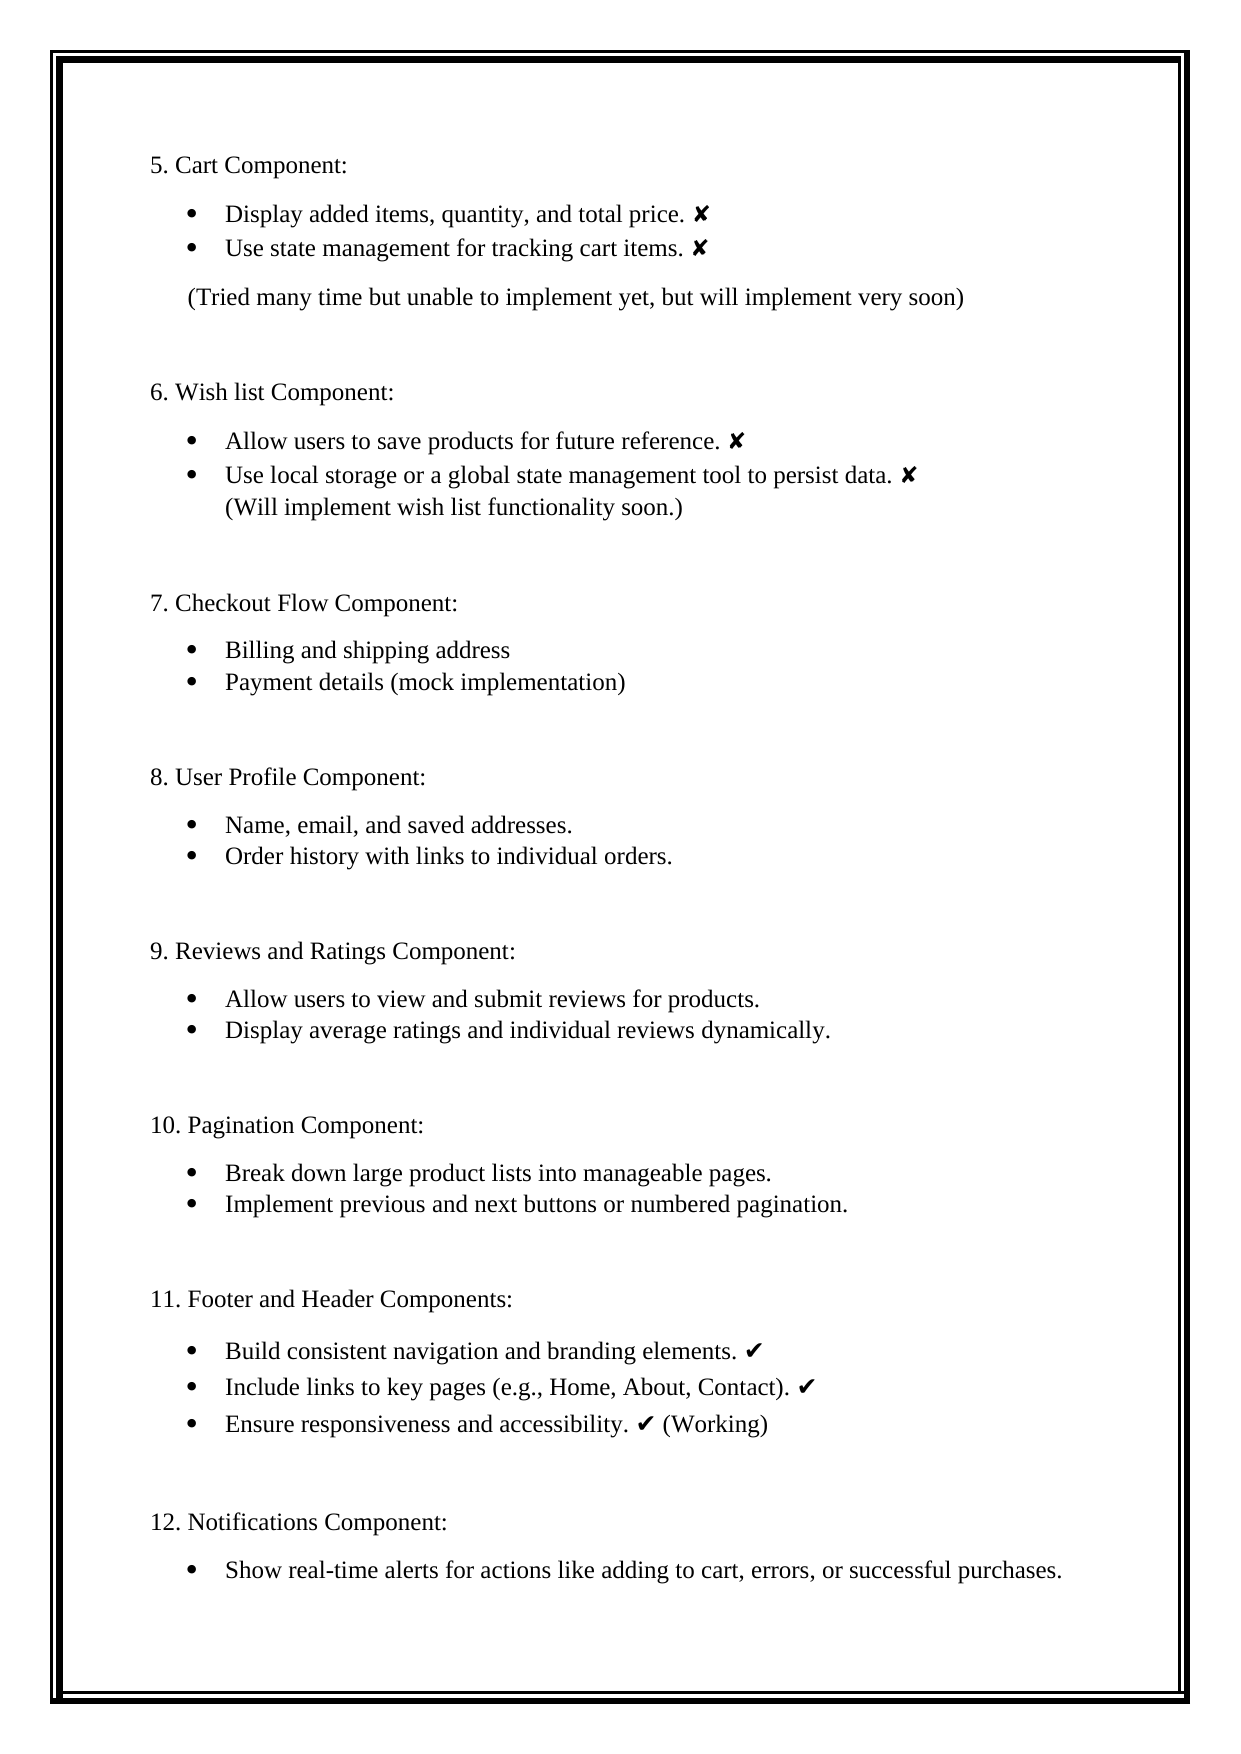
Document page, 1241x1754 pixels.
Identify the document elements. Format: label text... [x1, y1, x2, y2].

list Billing and shipping address [187, 636, 1090, 664]
list Include links to key pages (e.g., Home, About, Contact). ✔ [187, 1369, 1090, 1403]
text 6. Wish list Component: [150, 377, 1090, 406]
text 7. Checkout Flow Component: [150, 588, 1090, 617]
list Show real-time alerts for actions like adding to cart, errors, or successful purchases. [187, 1555, 1090, 1583]
text 8. User Profile Component: [150, 762, 1090, 791]
list Order history with links to individual orders. [187, 841, 1090, 869]
list Allow users to view and submit reviews for products. [187, 984, 1090, 1013]
text 11. Footer and Header Components: [150, 1284, 1090, 1313]
list Break down large product lists into manageable pages. [187, 1158, 1090, 1187]
list Use local storage or a global state management tool to persist data. ✘ [187, 459, 1090, 490]
text 12. Notifications Component: [150, 1507, 1090, 1536]
list Payment details (mock implementation) [187, 667, 1090, 695]
list (Will implement wish list functionality soon.) [225, 492, 1090, 521]
list Name, email, and saved addresses. [187, 810, 1090, 838]
list Build consistent navigation and branding elements. ✔ [187, 1332, 1090, 1366]
text 9. Reviews and Ratings Component: [150, 936, 1090, 965]
list Allow users to save products for future reference. ✘ [187, 425, 1090, 456]
list Implement previous and next buttons or numbered pagination. [187, 1189, 1090, 1218]
list Display added items, quantity, and total price. ✘ [187, 198, 1090, 229]
list Ensure responsiveness and accessibility. ✔ (Working) [187, 1406, 1090, 1440]
text 5. Cart Component: [150, 150, 1090, 179]
list Display average ratings and individual reviews dynamically. [187, 1015, 1090, 1044]
text (Tried many time but unable to implement yet, but will implement very soon) [187, 282, 1090, 311]
list Use state management for tracking cart items. ✘ [187, 231, 1090, 263]
text 10. Pagination Component: [150, 1110, 1090, 1139]
